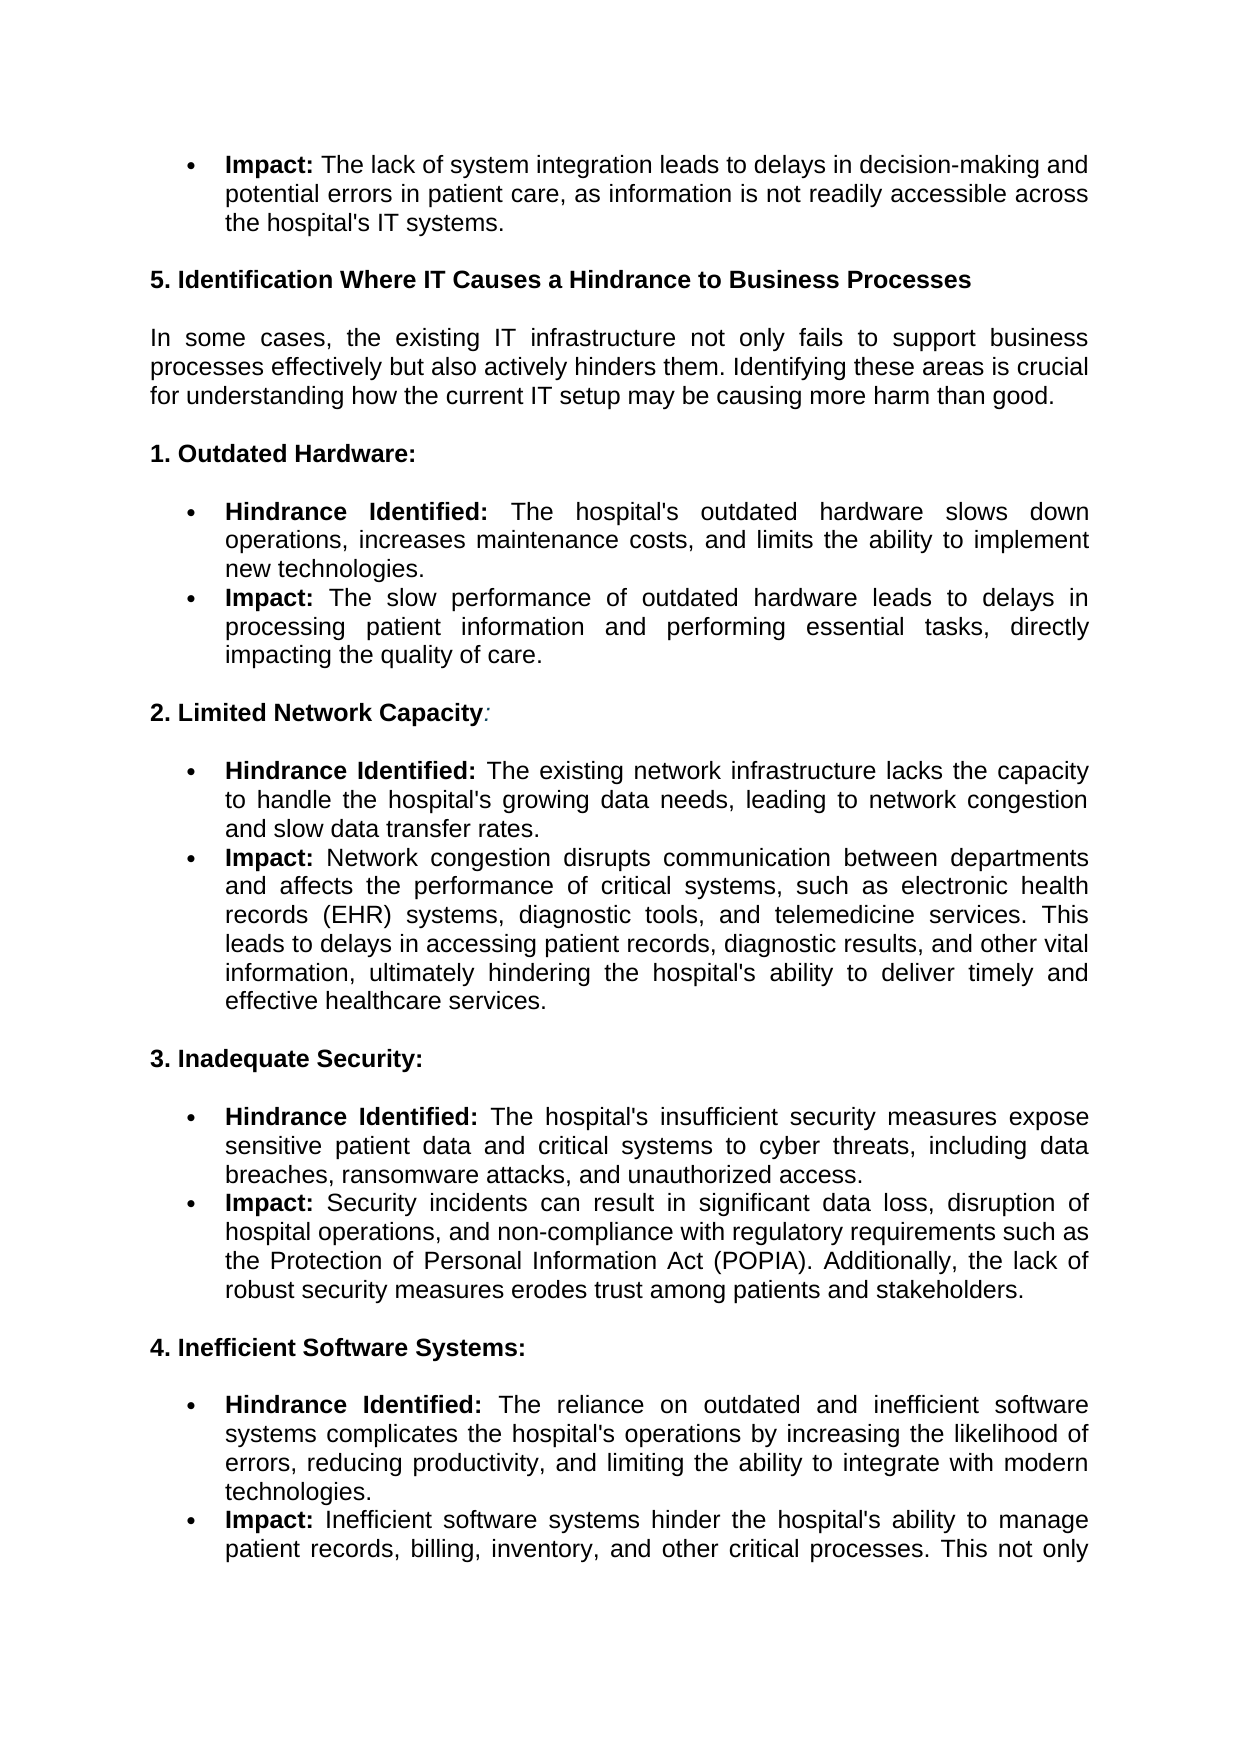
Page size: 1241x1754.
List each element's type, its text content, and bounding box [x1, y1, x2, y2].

list Hindrance Identified: The hospital's insufficient security measures expose sensitive patient data and critical systems to cyber threats, including data breaches, ransomware attacks, and unauthorized access. [187, 1102, 1090, 1188]
list Impact: The lack of system integration leads to delays in decision-making and potential errors in patient care, as information is not readily accessible across the hospital's IT systems. [187, 150, 1090, 236]
list Hindrance Identified: The reliance on outdated and inefficient software systems complicates the hospital's operations by increasing the likelihood of errors, reducing productivity, and limiting the ability to integrate with modern technologies. [187, 1390, 1090, 1505]
list Impact: Network congestion disrupts communication between departments and affects the performance of critical systems, such as electronic health records (EHR) systems, diagnostic tools, and telemedicine services. This leads to delays in accessing patient records, diagnostic results, and other vital information, ultimately hindering the hospital's ability to deliver timely and effective healthcare services. [187, 842, 1090, 1015]
list Hindrance Identified: The existing network infrastructure lacks the capacity to handle the hospital's growing data needs, leading to network congestion and slow data transfer rates. [187, 756, 1090, 842]
text In some cases, the existing IT infrastructure not only fails to support business processes effectively but also actively hinders them. Identifying these areas is crucial for understanding how the current IT setup may be causing more harm than good. [150, 323, 1090, 409]
list Impact: The slow performance of outdated hardware leads to delays in processing patient information and performing essential tasks, directly impacting the quality of care. [187, 583, 1090, 669]
text 4. Inefficient Software Systems: [150, 1332, 1090, 1361]
subtitle 5. Identification Where IT Causes a Hindrance to Business Processes [150, 265, 1090, 294]
list Hindrance Identified: The hospital's outdated hardware slows down operations, increases maintenance costs, and limits the ability to implement new technologies. [187, 497, 1090, 583]
text 3. Inadequate Security: [150, 1044, 1090, 1073]
subtitle 2. Limited Network Capacity: [150, 698, 1090, 727]
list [187, 1505, 1090, 1563]
list Impact: Security incidents can result in significant data loss, disruption of hospital operations, and non-compliance with regulatory requirements such as the Protection of Personal Information Act (POPIA). Additionally, the lack of robust security measures erodes trust among patients and stakeholders. [187, 1188, 1090, 1303]
subtitle 1. Outdated Hardware: [150, 439, 1090, 467]
